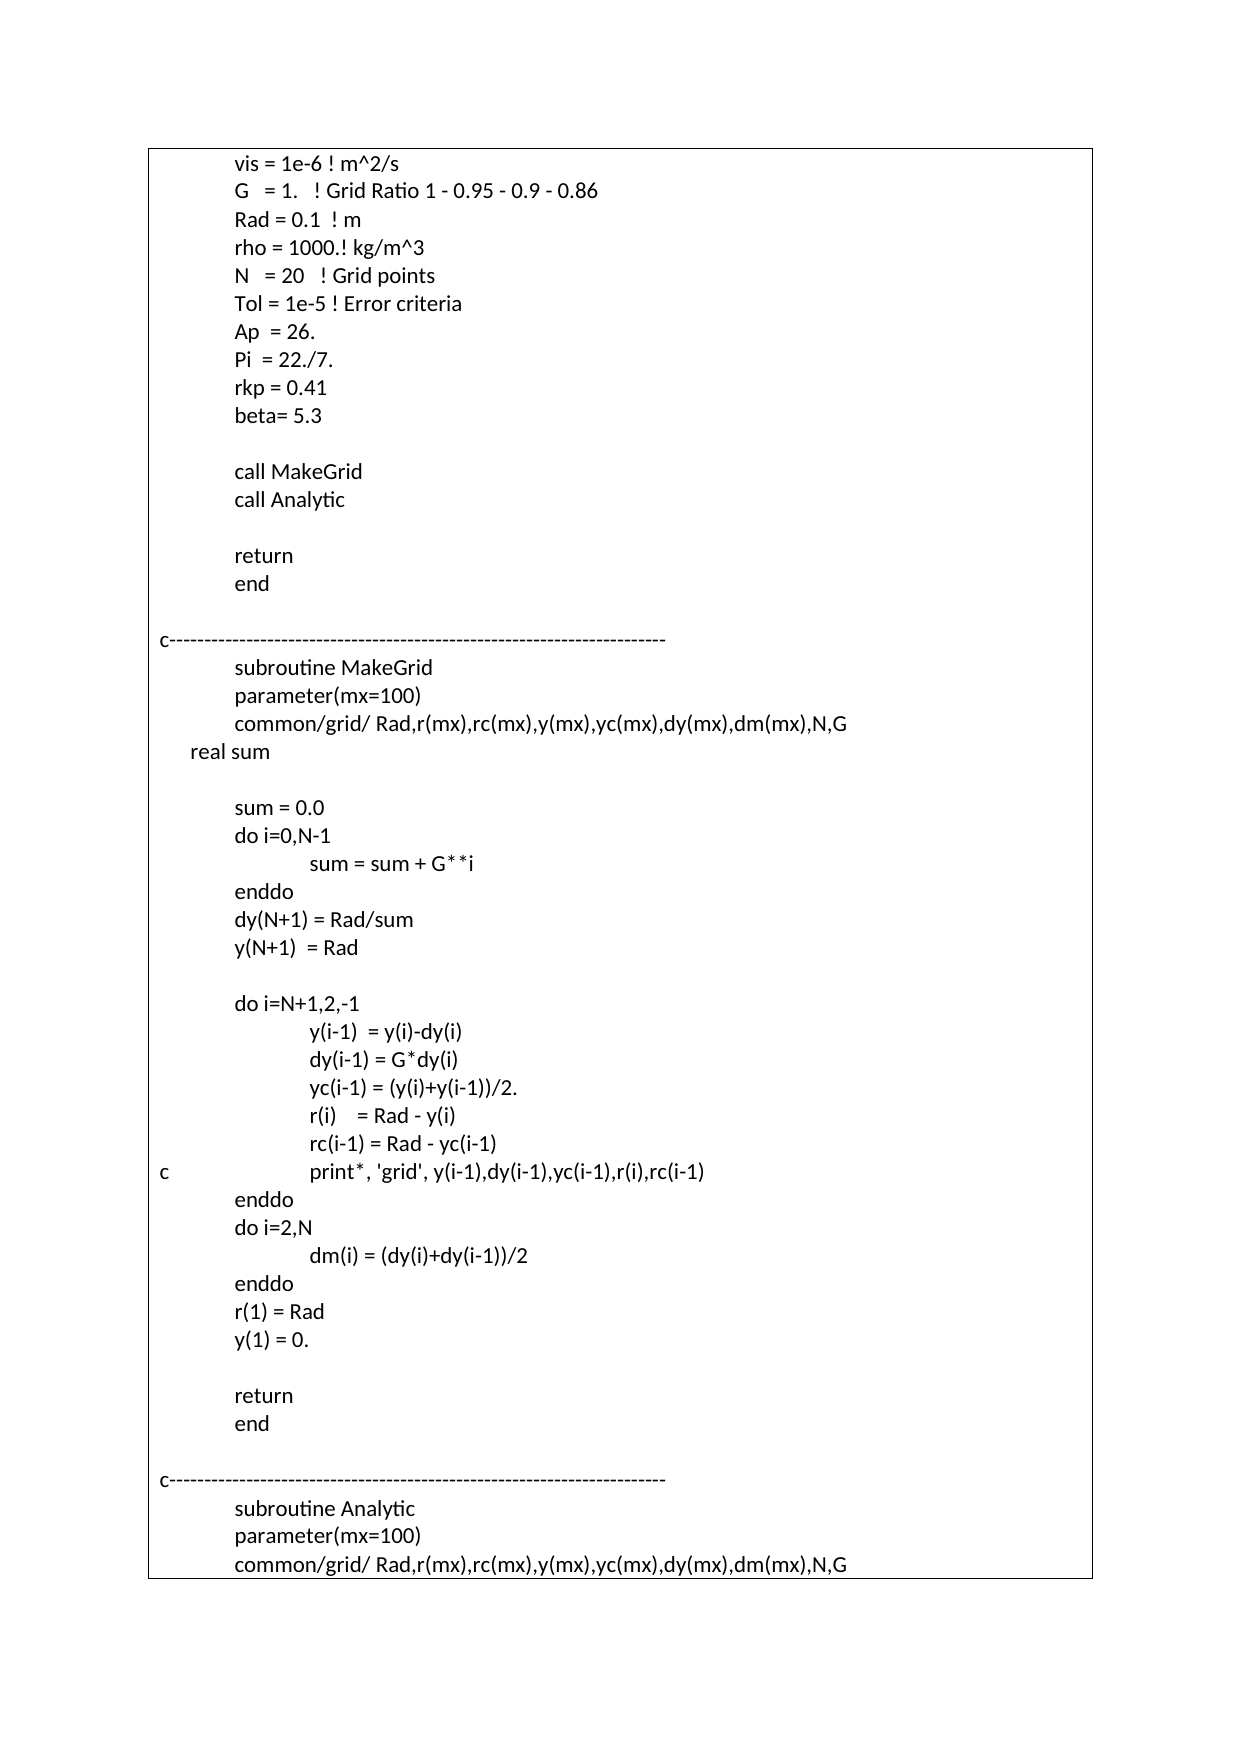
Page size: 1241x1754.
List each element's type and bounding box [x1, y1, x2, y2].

table_header [149, 149, 1092, 1578]
